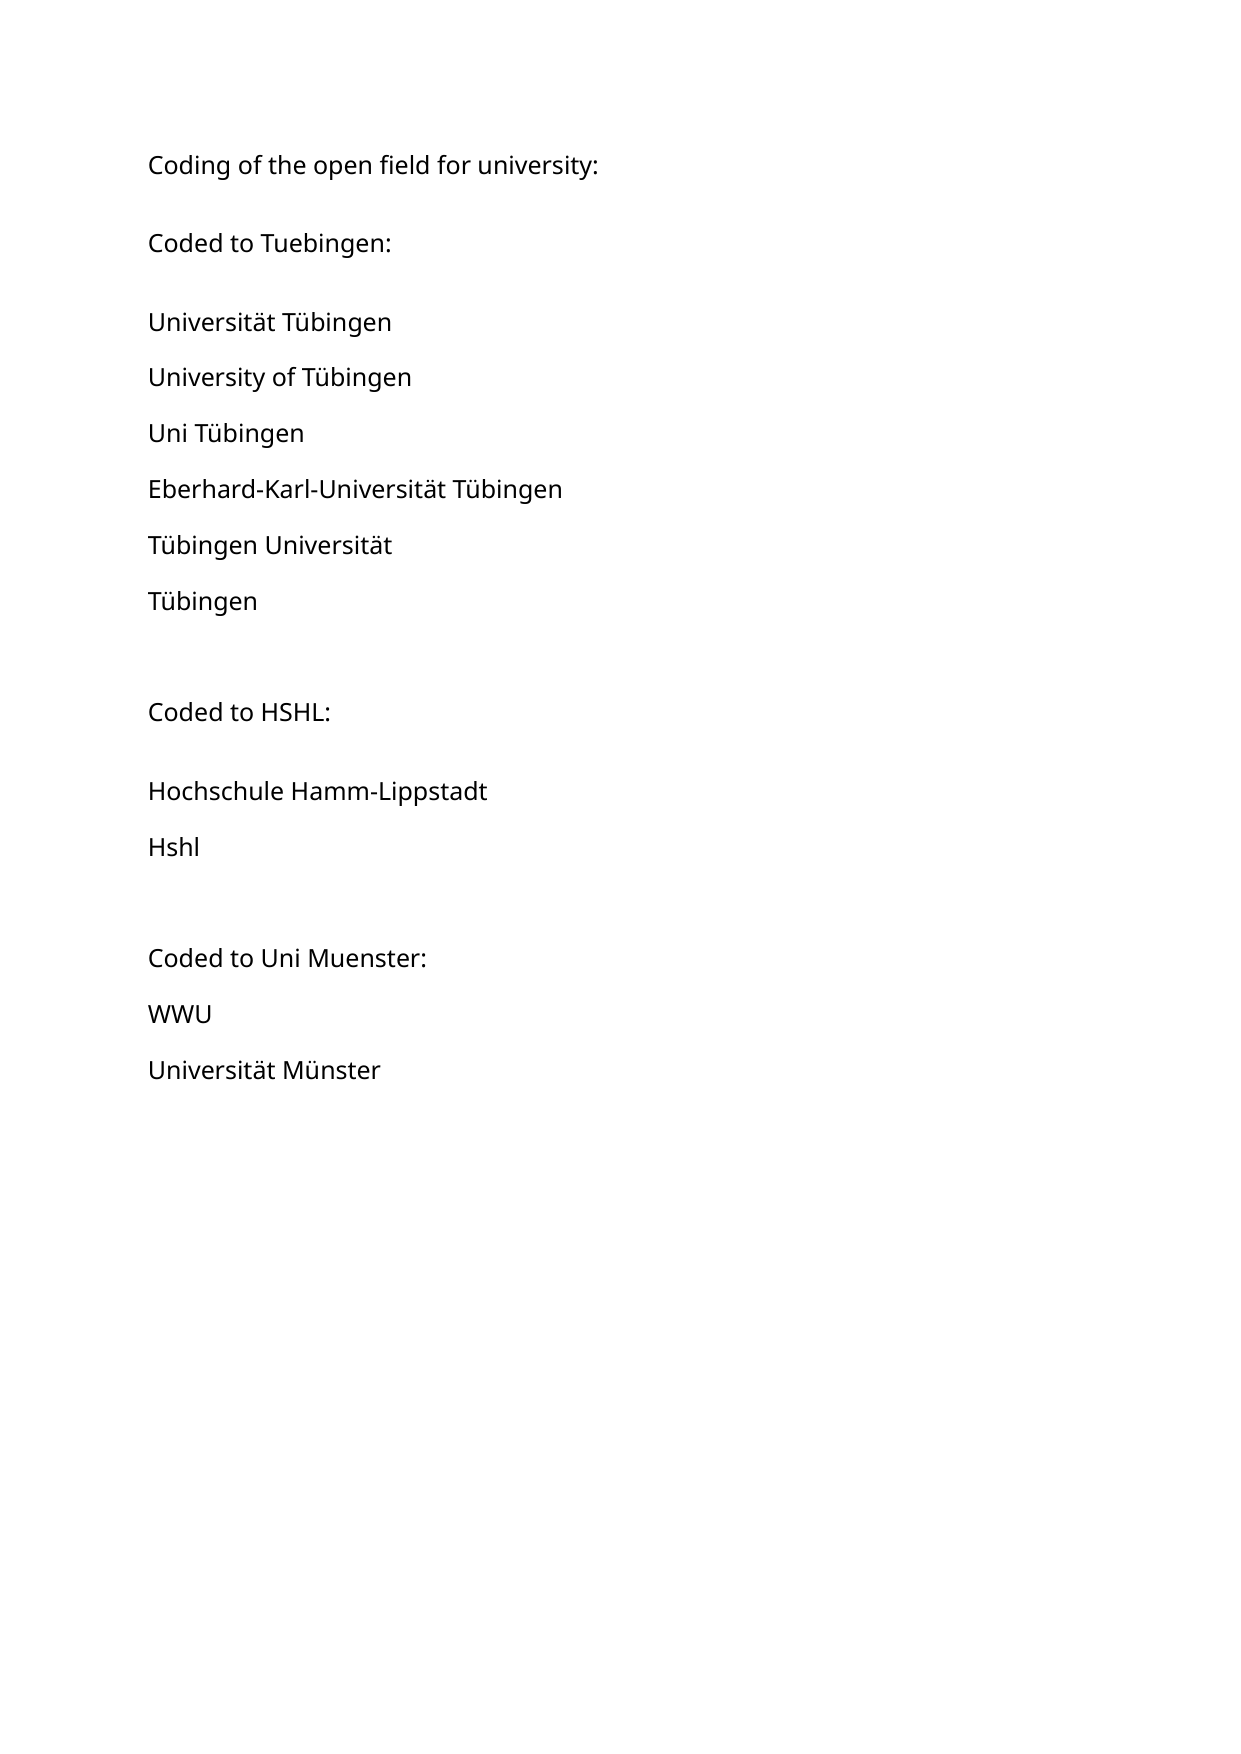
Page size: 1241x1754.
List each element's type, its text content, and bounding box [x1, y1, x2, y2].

text Coded to Uni Muenster: [148, 941, 1093, 975]
text Uni Tübingen [148, 416, 1093, 450]
text Tübingen [148, 583, 1093, 617]
text University of Tübingen [148, 360, 1093, 394]
text Eberhard-Karl-Universität Tübingen [148, 472, 1093, 506]
text Coded to HSHL: Hochschule Hamm-Lippstadt [148, 695, 1093, 807]
text Hshl [148, 829, 1093, 863]
text Coding of the open field for university: Coded to Tuebingen: Universität Tübingen [148, 148, 1093, 338]
text Universität Münster [148, 1053, 1093, 1087]
text WWU [148, 997, 1093, 1031]
text Tübingen Universität [148, 528, 1093, 562]
